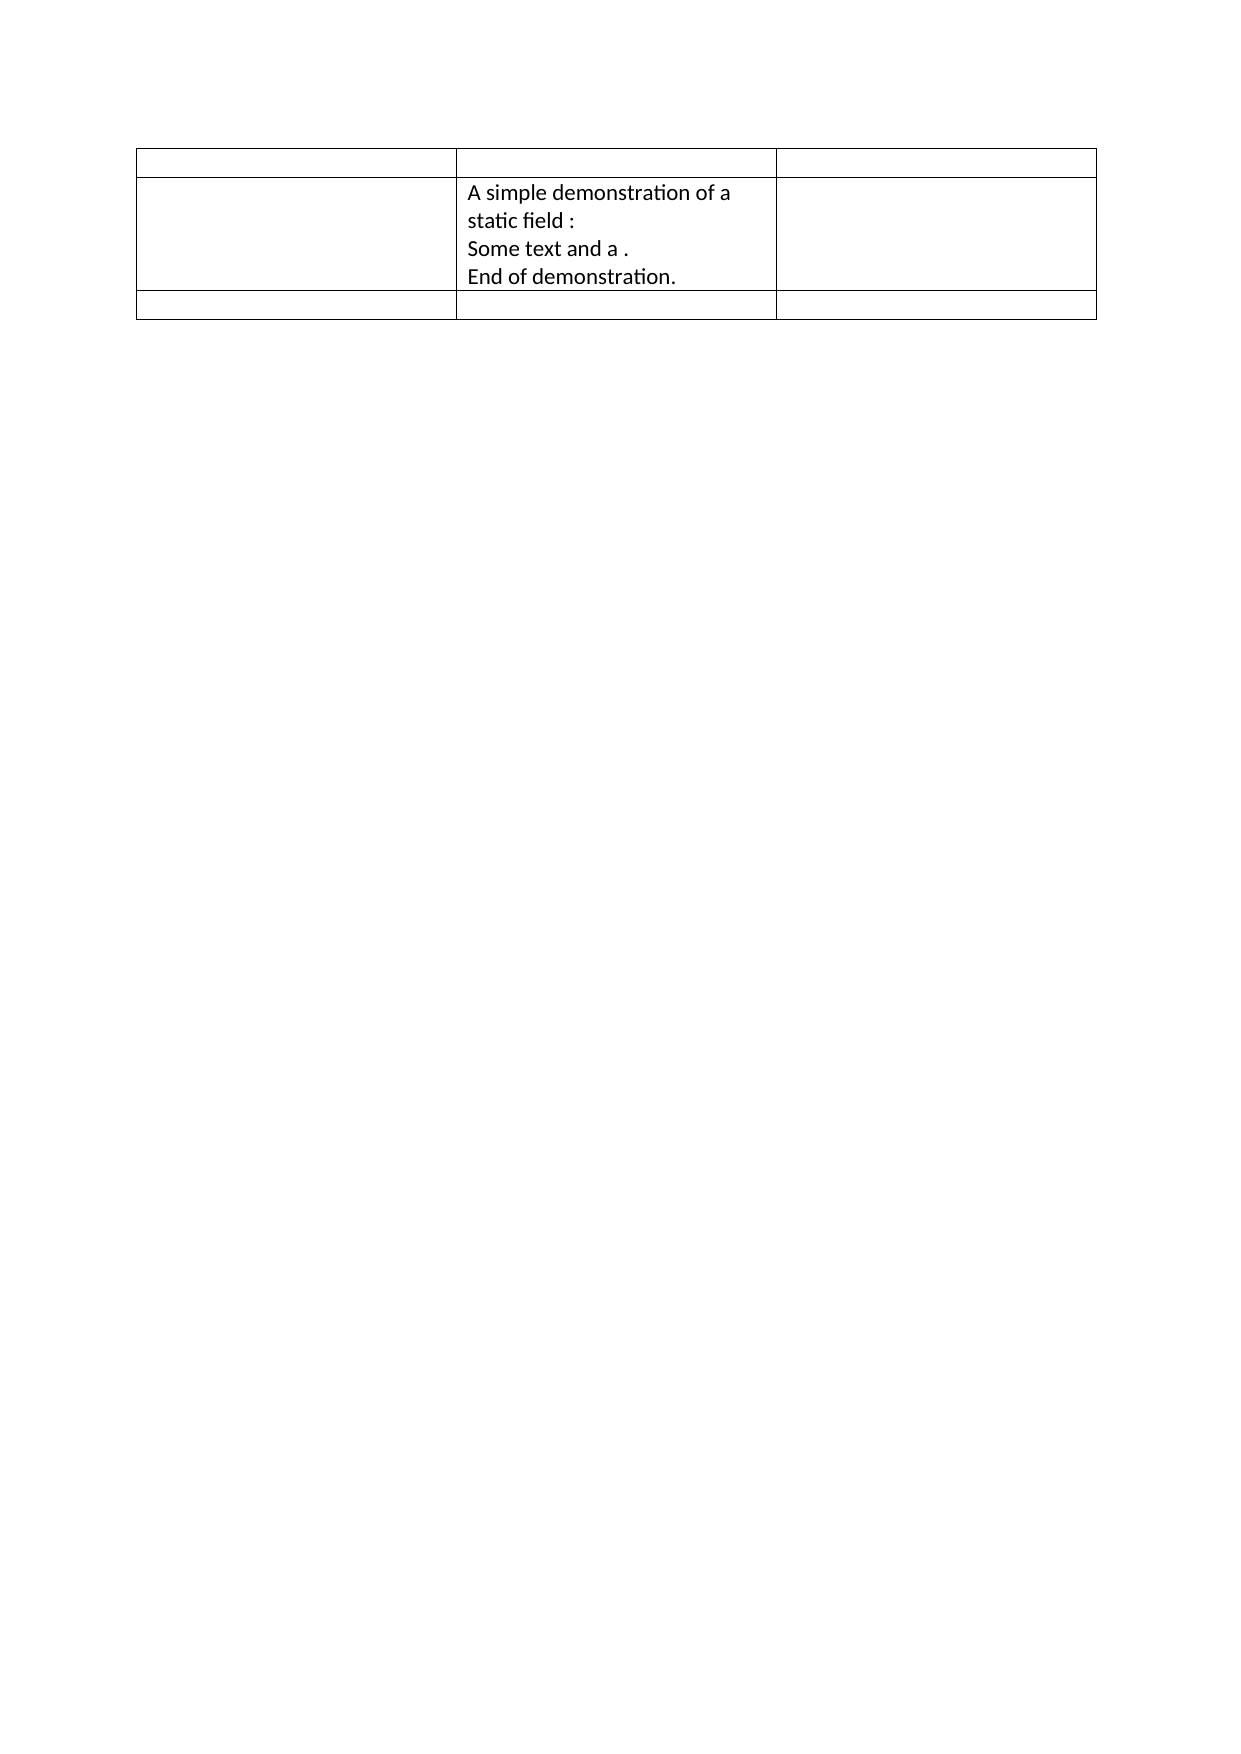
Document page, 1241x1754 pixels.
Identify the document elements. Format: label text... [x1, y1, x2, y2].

table_cell [777, 178, 1096, 290]
table_cell [777, 291, 1096, 319]
table_cell [137, 291, 456, 319]
table_cell A simple demonstration of a static field : Some text and a . End of demonstration. [457, 178, 776, 290]
table_header [777, 149, 1096, 177]
table_header [137, 149, 456, 177]
table_cell [137, 178, 456, 290]
table_header [457, 149, 776, 177]
table_cell [457, 291, 776, 319]
